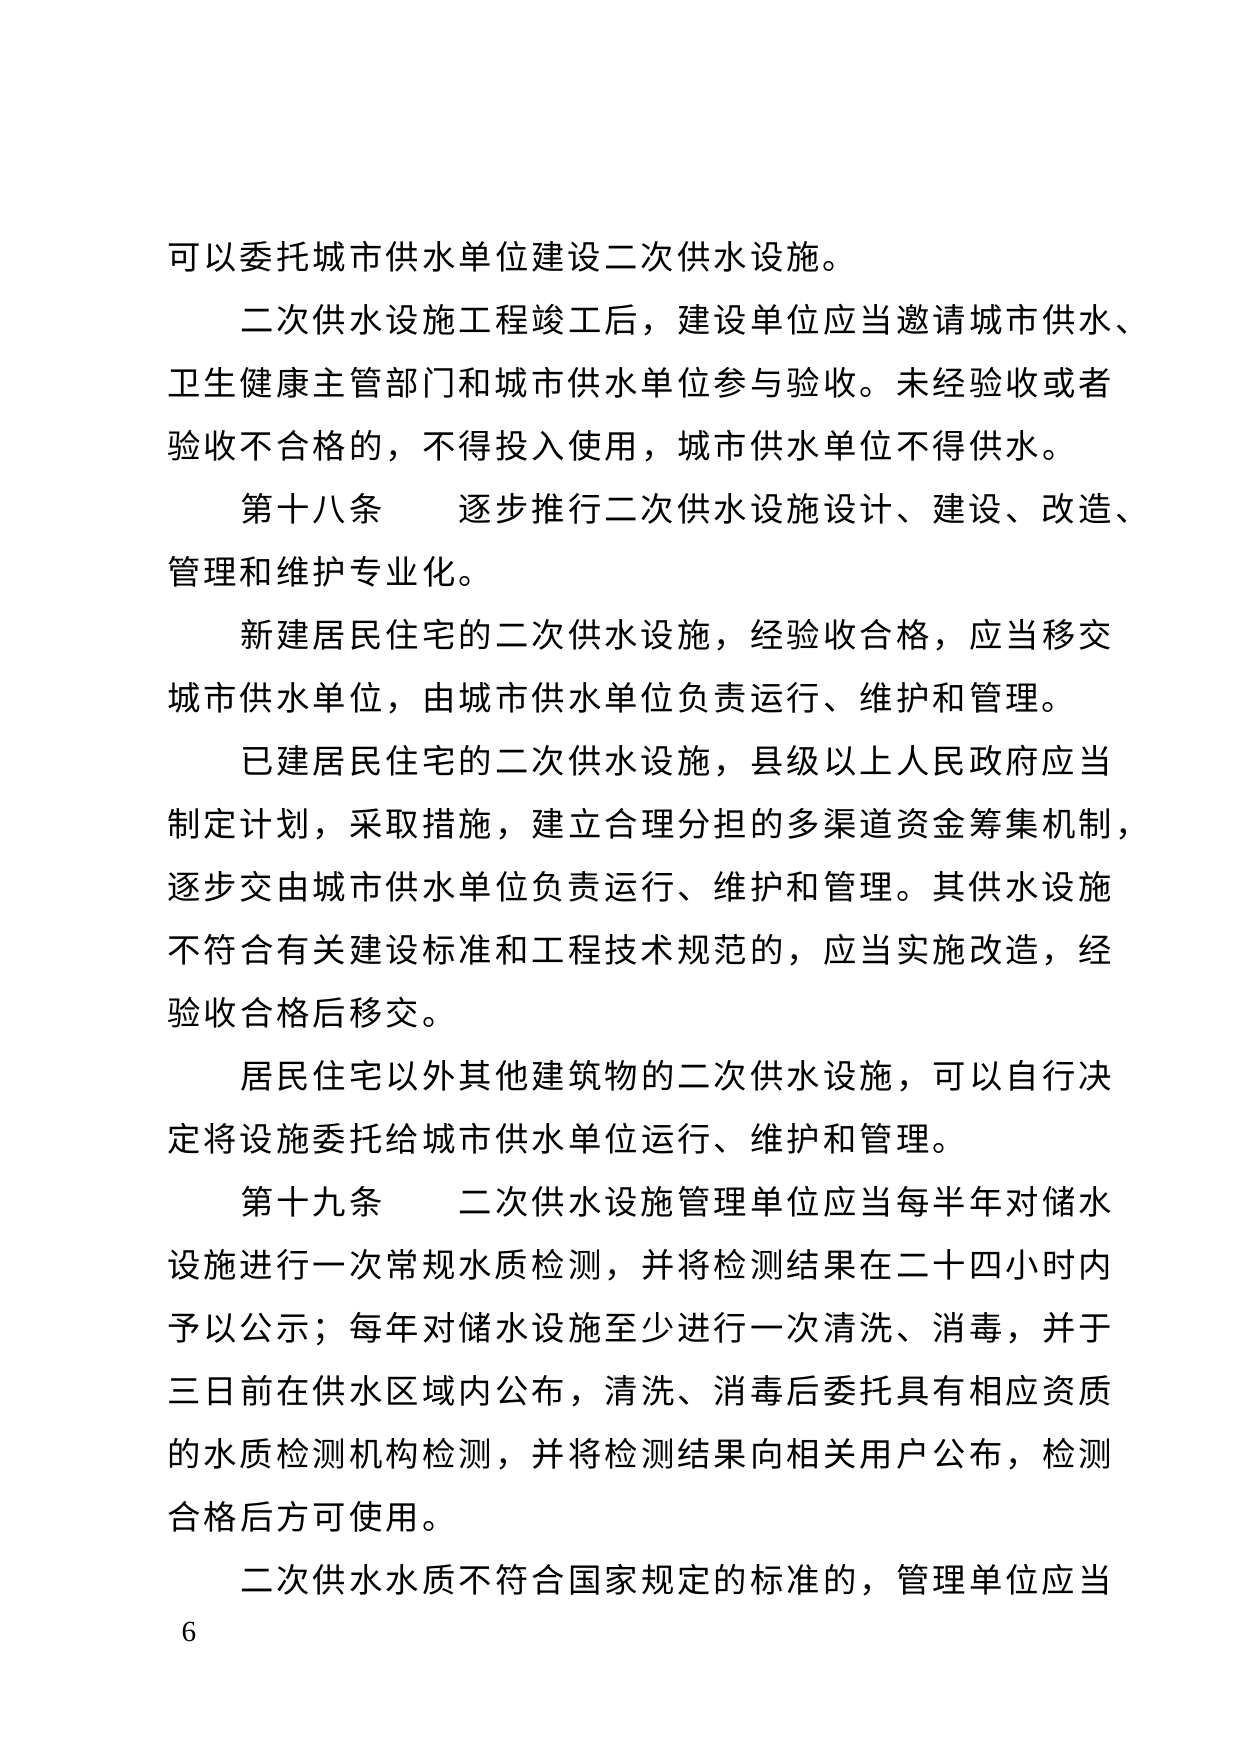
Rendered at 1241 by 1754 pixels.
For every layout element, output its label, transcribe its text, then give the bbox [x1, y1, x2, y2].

text 新建居民住宅的二次供水设施，经验收合格，应当移交城市供水单位，由城市供水单位负责运行、维护和管理。 [167, 601, 1115, 727]
text 第十八条 逐步推行二次供水设施设计、建设、改造、管理和维护专业化。 [167, 475, 1115, 601]
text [167, 1547, 1115, 1609]
text 已建居民住宅的二次供水设施，县级以上人民政府应当制定计划，采取措施，建立合理分担的多渠道资金筹集机制，逐步交由城市供水单位负责运行、维护和管理。其供水设施不符合有关建设标准和工程技术规范的，应当实施改造，经验收合格后移交。 [167, 727, 1115, 1042]
text 二次供水设施工程竣工后，建设单位应当邀请城市供水、卫生健康主管部门和城市供水单位参与验收。未经验收或者验收不合格的，不得投入使用，城市供水单位不得供水。 [167, 286, 1115, 475]
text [167, 223, 1115, 286]
text 居民住宅以外其他建筑物的二次供水设施，可以自行决定将设施委托给城市供水单位运行、维护和管理。 [167, 1042, 1115, 1168]
text 第十九条 二次供水设施管理单位应当每半年对储水设施进行一次常规水质检测，并将检测结果在二十四小时内予以公示；每年对储水设施至少进行一次清洗、消毒，并于三日前在供水区域内公布，清洗、消毒后委托具有相应资质的水质检测机构检测，并将检测结果向相关用户公布，检测合格后方可使用。 [167, 1168, 1115, 1547]
